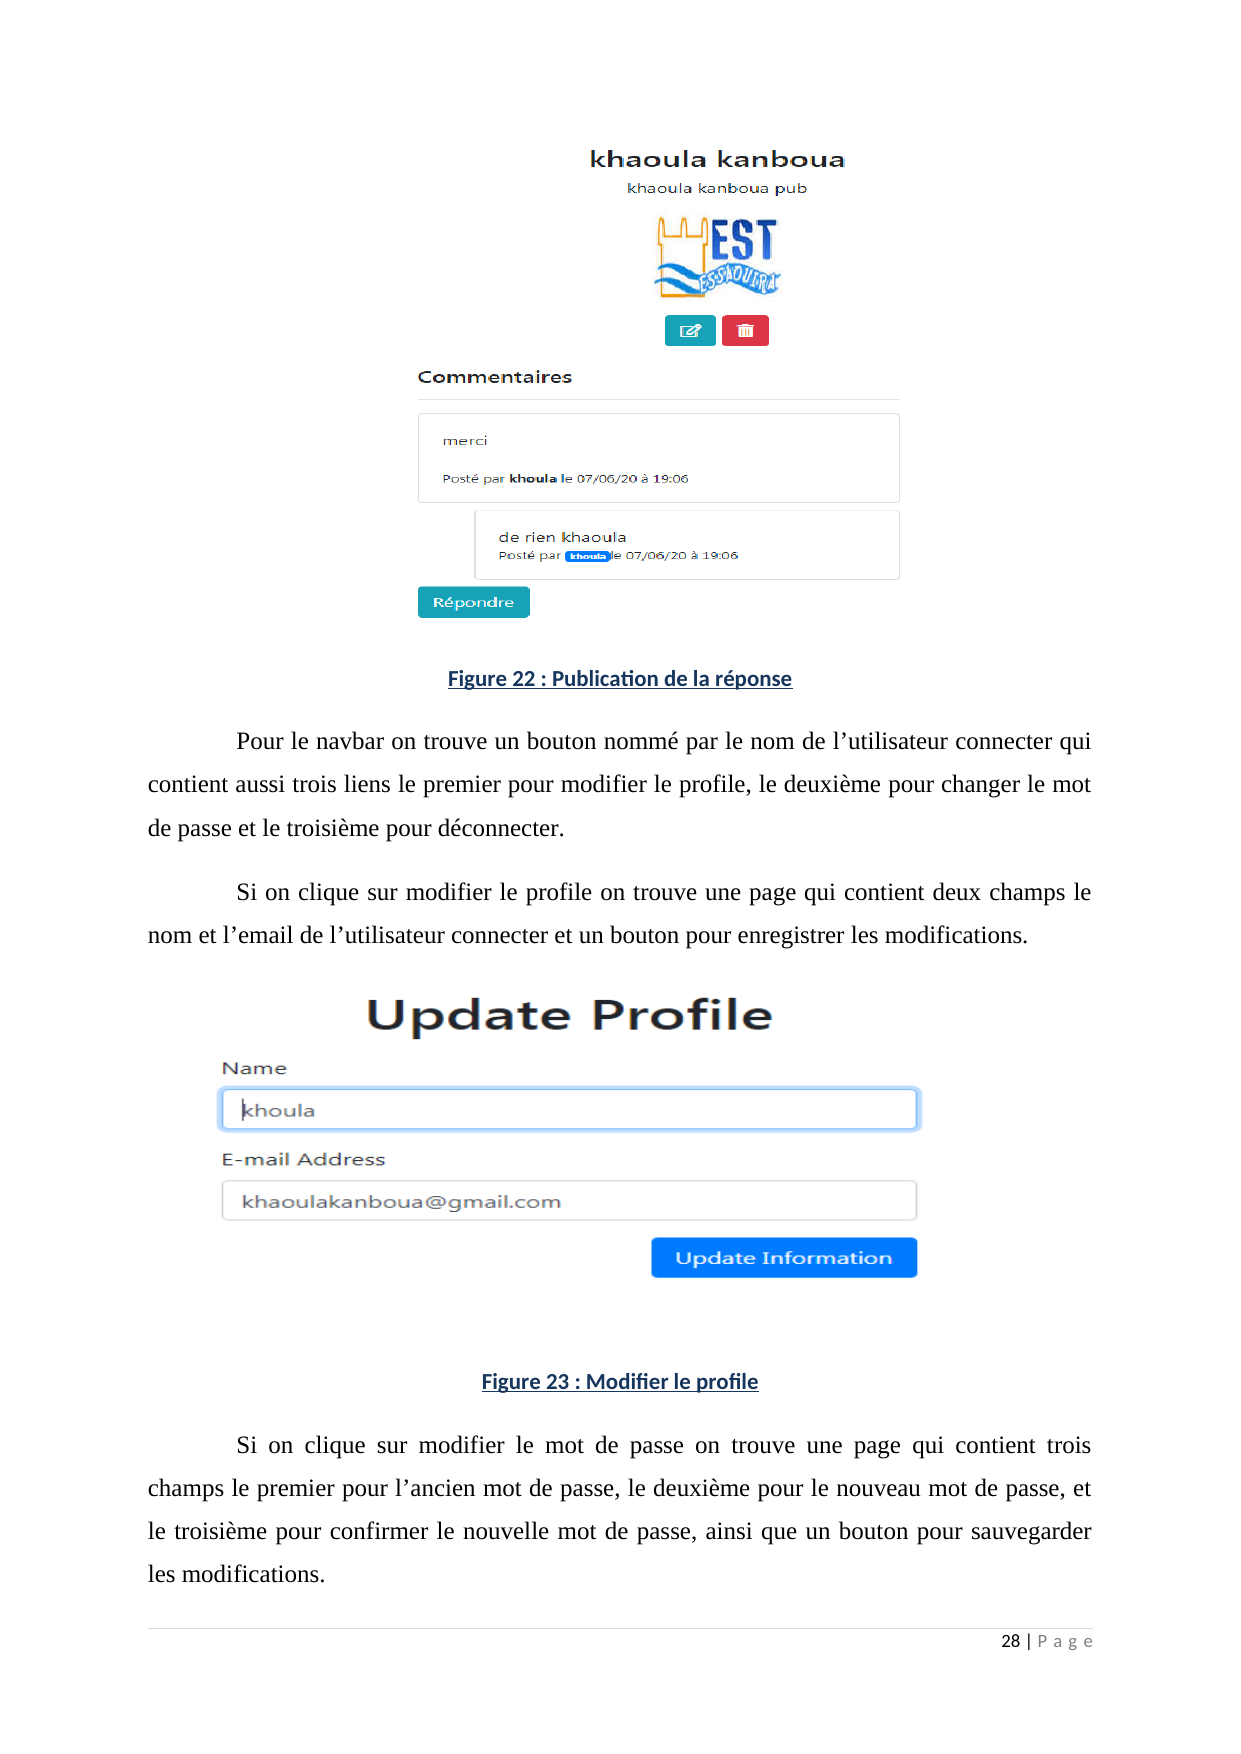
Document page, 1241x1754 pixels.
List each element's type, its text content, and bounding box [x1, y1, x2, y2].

text Si on clique sur modifier le profile on trouve une page qui contient deux champs le nom et l’email de l’utilisateur connecter et un bouton pour enregistrer les modifications. [148, 877, 1093, 948]
text Figure 22 : Publication de la réponse [148, 664, 1093, 692]
picture [221, 147, 1167, 629]
text Figure 23 : Modifier le profile [148, 1367, 1093, 1395]
picture [147, 983, 991, 1334]
text Pour le navbar on trouve un bouton nommé par le nom de l’utilisateur connecter qui contient aussi trois liens le premier pour modifier le profile, le deuxième pour changer le mot de passe et le troisième pour déconnecter. [148, 726, 1093, 841]
text Si on clique sur modifier le mot de passe on trouve une page qui contient trois champs le premier pour l’ancien mot de passe, le deuxième pour le nouveau mot de passe, et le troisième pour confirmer le nouvelle mot de passe, ainsi que un bouton pour sauvegarder les modifications. [148, 1430, 1093, 1588]
